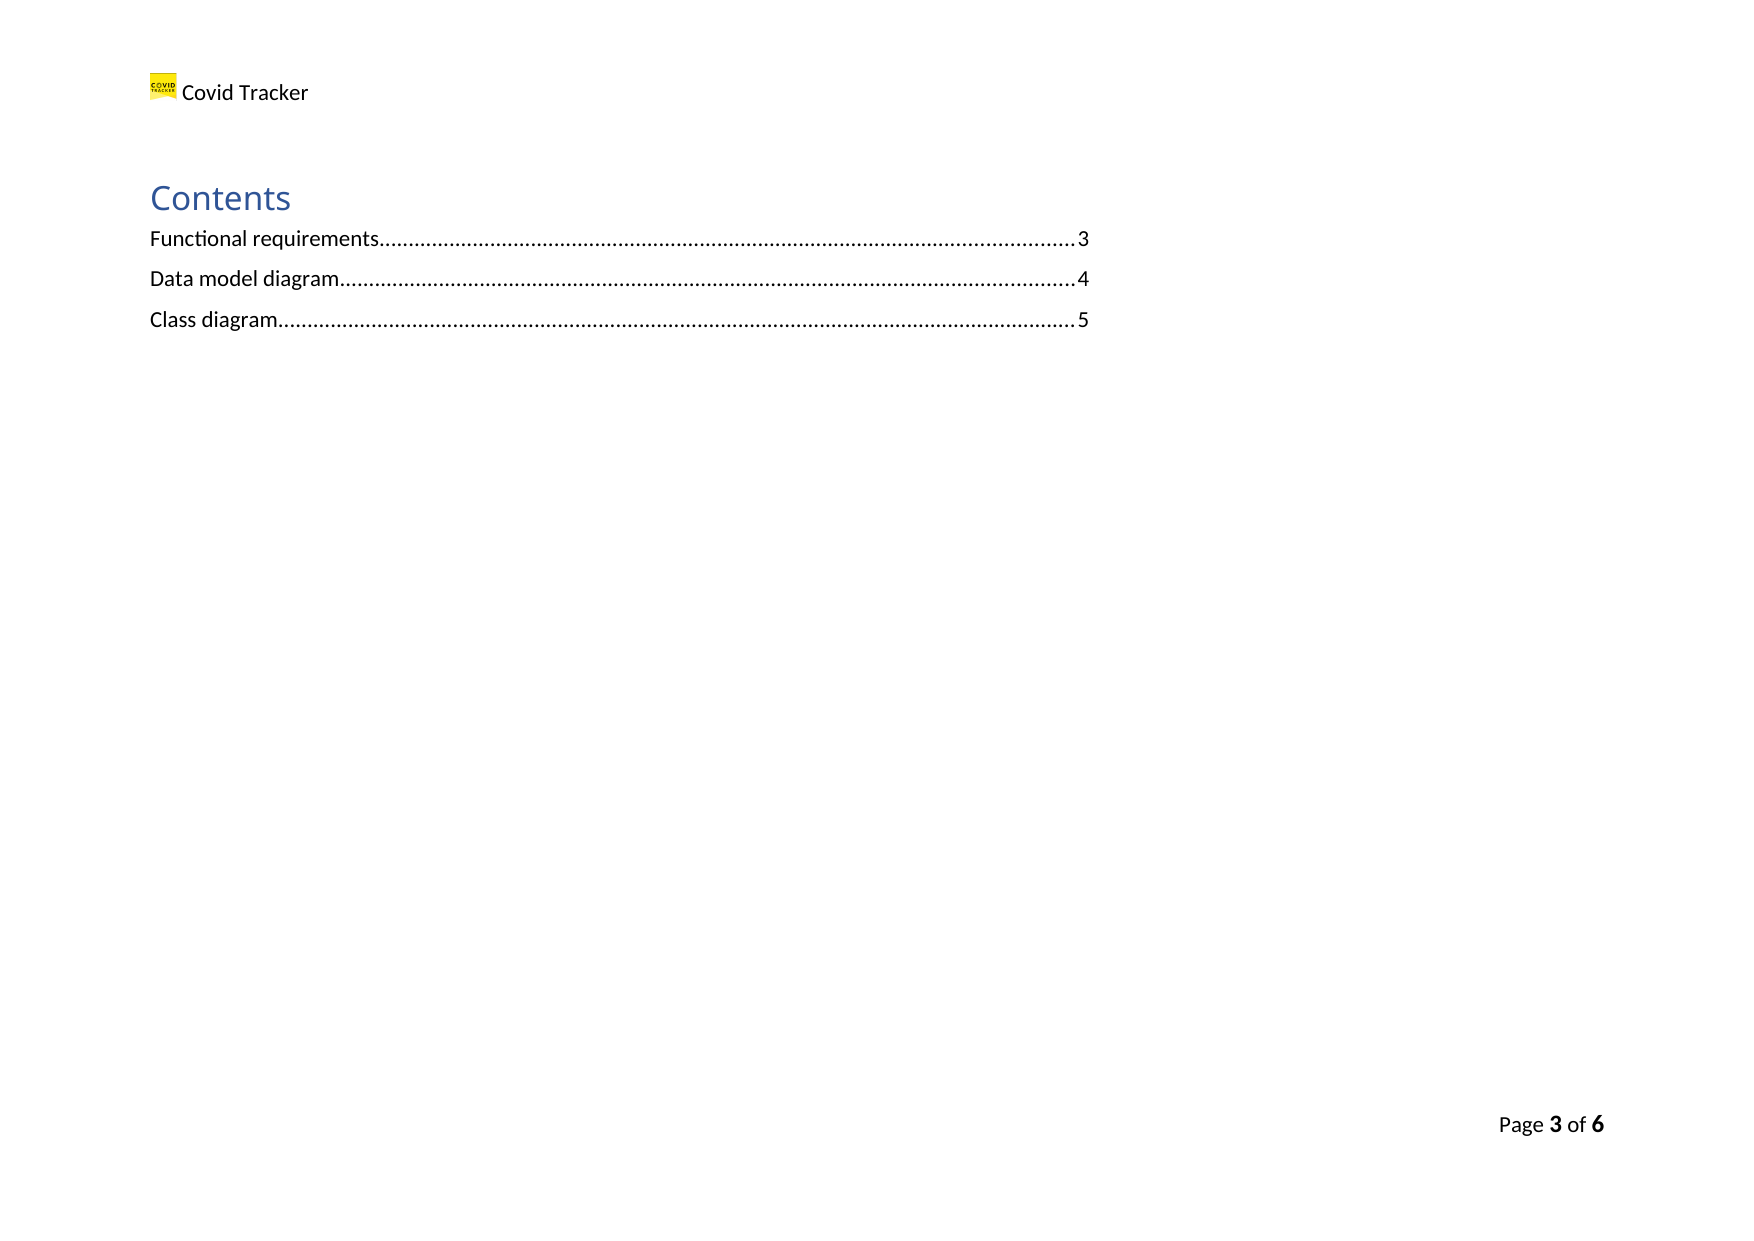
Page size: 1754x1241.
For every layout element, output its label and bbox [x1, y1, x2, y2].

picture [150, 73, 177, 101]
